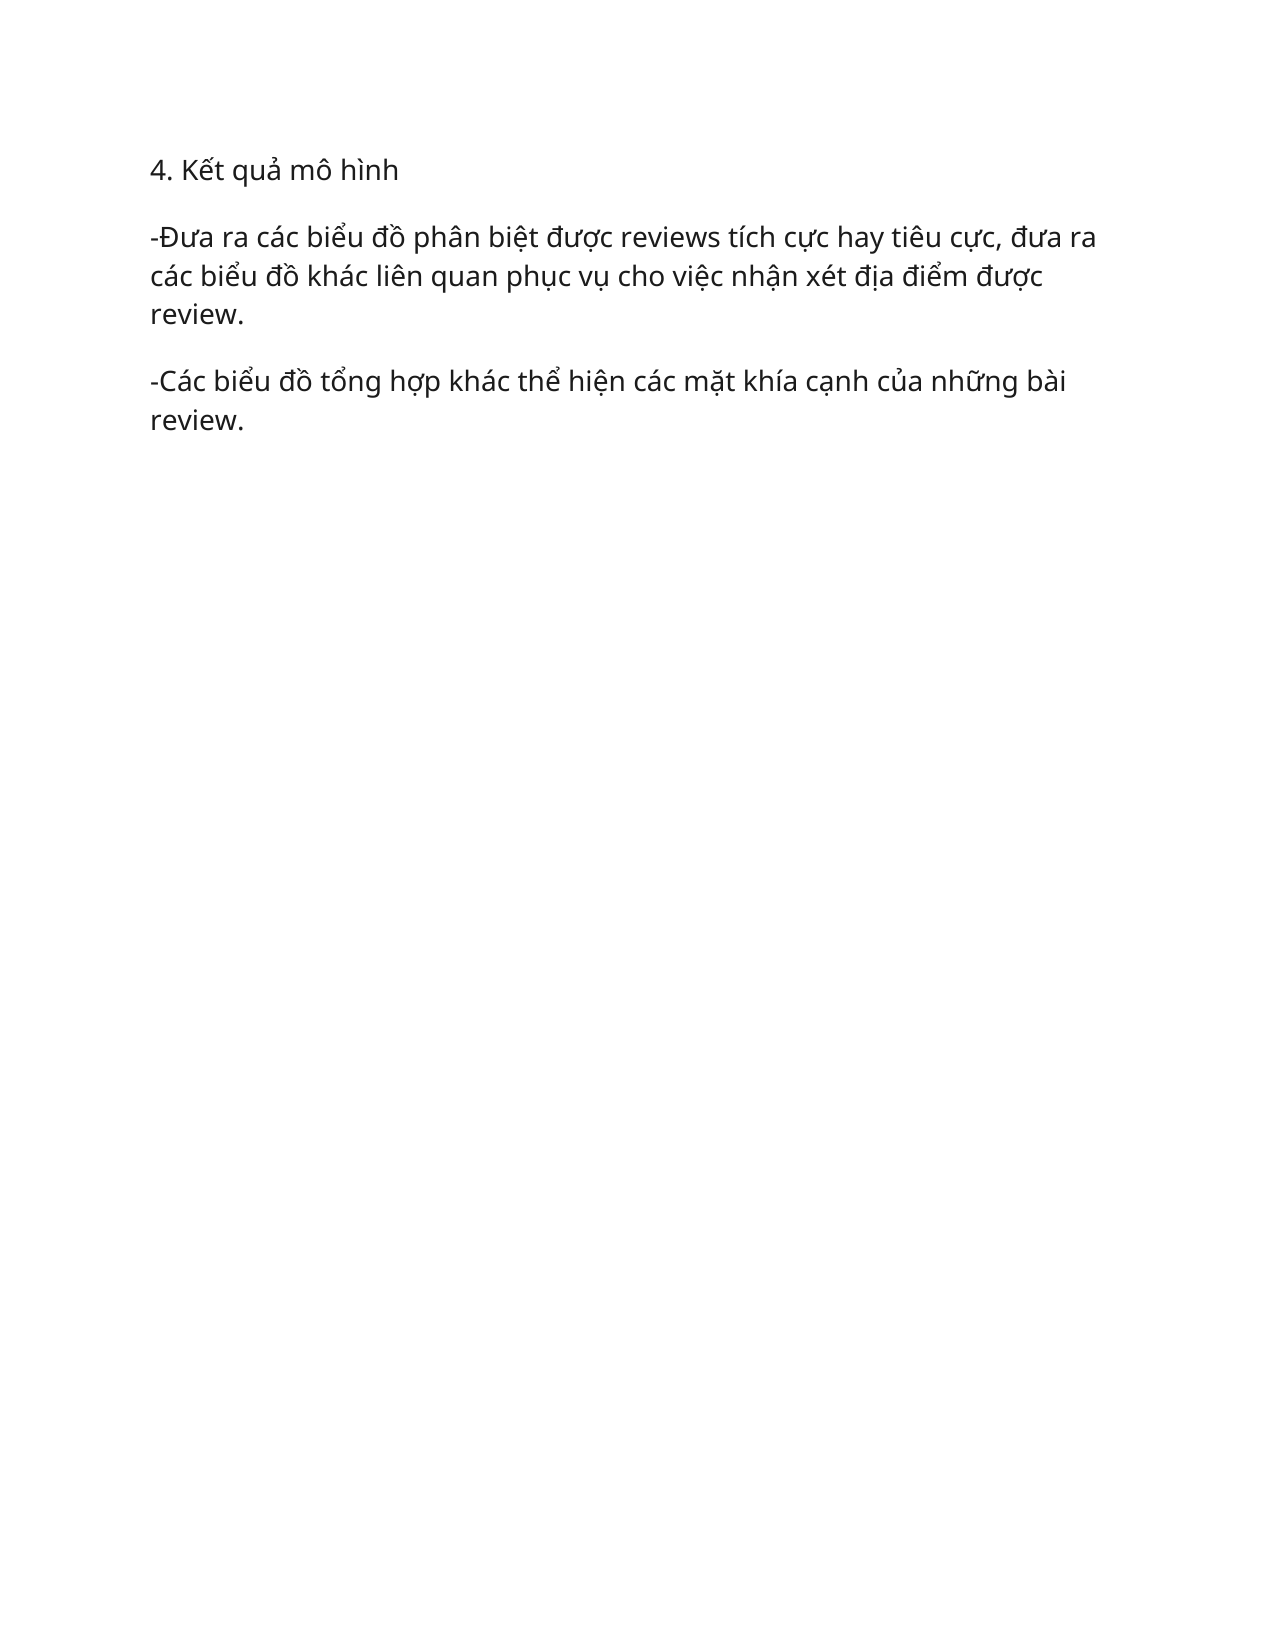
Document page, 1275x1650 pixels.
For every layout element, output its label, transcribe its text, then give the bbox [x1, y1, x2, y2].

text 4. Kết quả mô hình [150, 150, 1125, 188]
text -Các biểu đồ tổng hợp khác thể hiện các mặt khía cạnh của những bài review. [150, 362, 1125, 438]
text -Đưa ra các biểu đồ phân biệt được reviews tích cực hay tiêu cực, đưa ra các biểu đồ khác liên quan phục vụ cho việc nhận xét địa điểm được review. [150, 217, 1125, 332]
